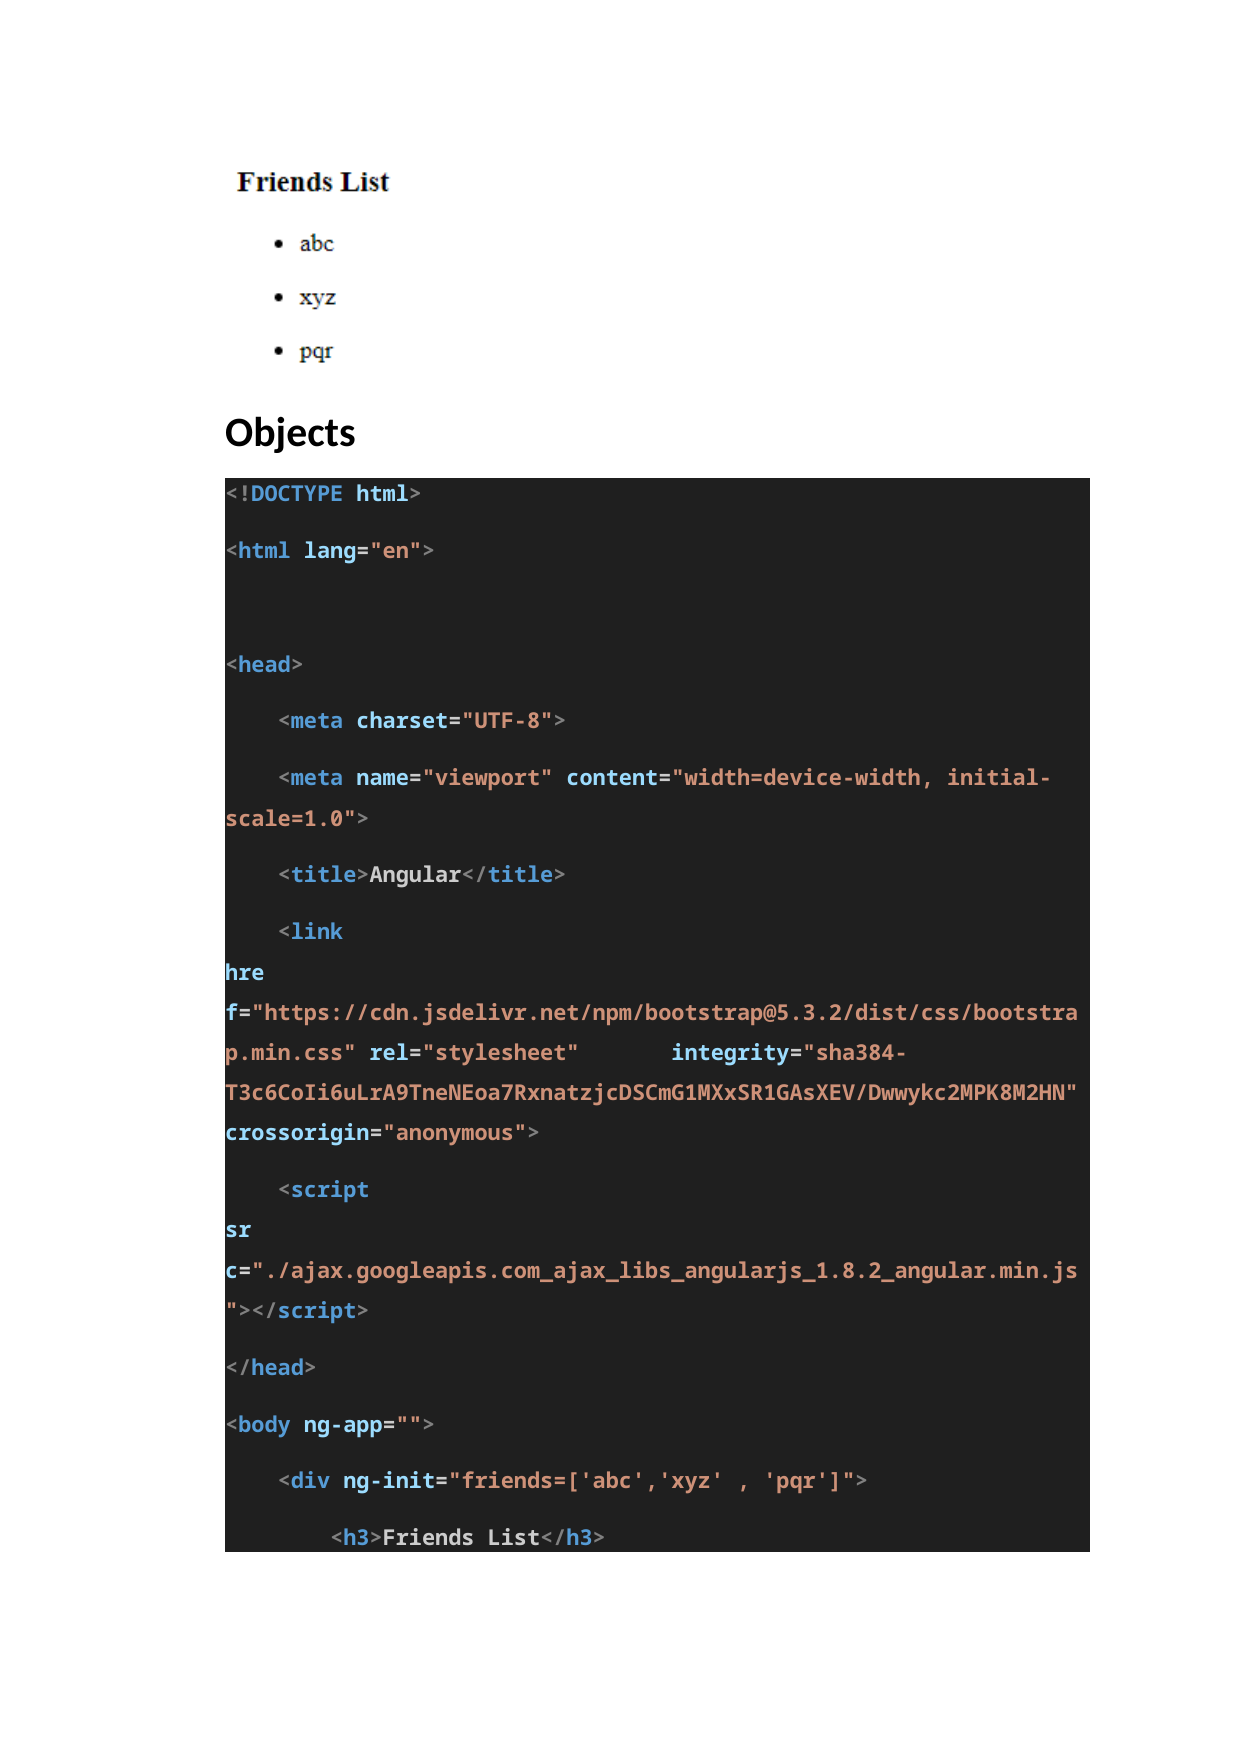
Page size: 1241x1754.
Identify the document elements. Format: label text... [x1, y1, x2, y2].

text <html lang="en"> [225, 535, 1090, 564]
text <head> [225, 648, 1090, 678]
text <!DOCTYPE html> [225, 478, 1090, 508]
text <meta name="viewport" content="width=device-width, initial-scale=1.0"> [225, 762, 1090, 832]
text <meta charset="UTF-8"> [225, 705, 1090, 735]
text <div ng-init="friends=['abc','xyz' , 'pqr']"> [225, 1465, 1090, 1495]
text Objects [225, 406, 1090, 457]
text </head> [225, 1352, 1090, 1381]
text <script src="./ajax.googleapis.com_ajax_libs_angularjs_1.8.2_angular.min.js"></script> [225, 1174, 1090, 1324]
picture [225, 150, 572, 388]
text <body ng-app=""> [225, 1408, 1090, 1438]
text <h3>Friends List</h3> [225, 1522, 1090, 1552]
text <title>Angular</title> [225, 859, 1090, 889]
text <link href="https://cdn.jsdelivr.net/npm/bootstrap@5.3.2/dist/css/bootstrap.min.css" rel="stylesheet" integrity="sha384-T3c6CoIi6uLrA9TneNEoa7RxnatzjcDSCmG1MXxSR1GAsXEV/Dwwykc2MPK8M2HN" crossorigin="anonymous"> [225, 916, 1090, 1147]
